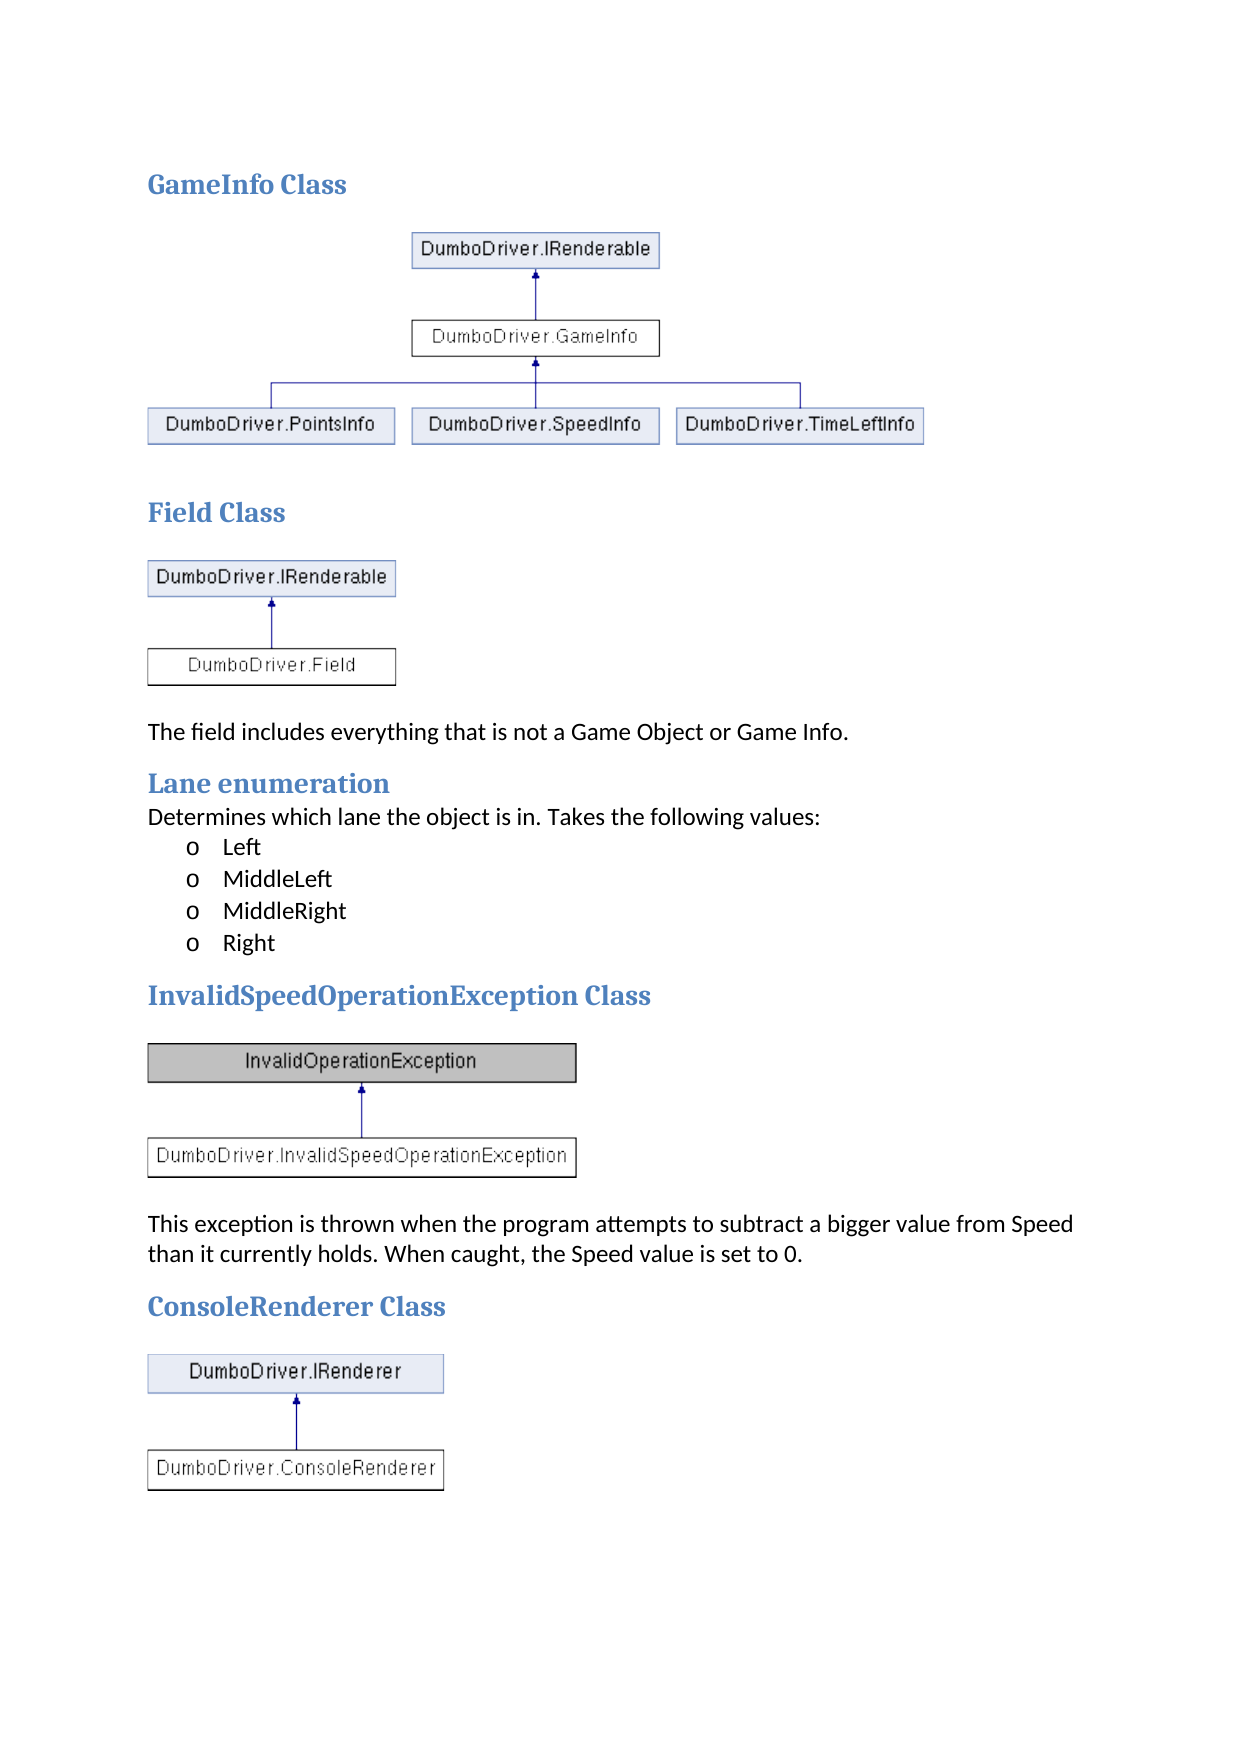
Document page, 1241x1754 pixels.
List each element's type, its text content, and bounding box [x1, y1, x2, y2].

picture [147, 1043, 577, 1178]
text Determines which lane the object is in. Takes the following values: [148, 801, 1093, 831]
list MiddleLeft [185, 863, 1093, 895]
picture [147, 1354, 445, 1491]
subtitle Field Class [148, 496, 1093, 530]
subtitle ConsoleRenderer Class [148, 1290, 1093, 1323]
picture [147, 232, 925, 445]
list Right [185, 927, 1093, 958]
list Left [185, 831, 1093, 863]
subtitle Lane enumeration [148, 767, 1093, 801]
text The field includes everything that is not a Game Object or Game Info. [148, 716, 1093, 746]
list MiddleRight [185, 895, 1093, 927]
picture [147, 560, 397, 686]
text This exception is thrown when the program attempts to subtract a bigger value from Speed than it currently holds. When caught, the Speed value is set to 0. [148, 1208, 1093, 1269]
subtitle InvalidSpeedOperationException Class [148, 979, 1093, 1013]
subtitle GameInfo Class [148, 168, 1093, 202]
